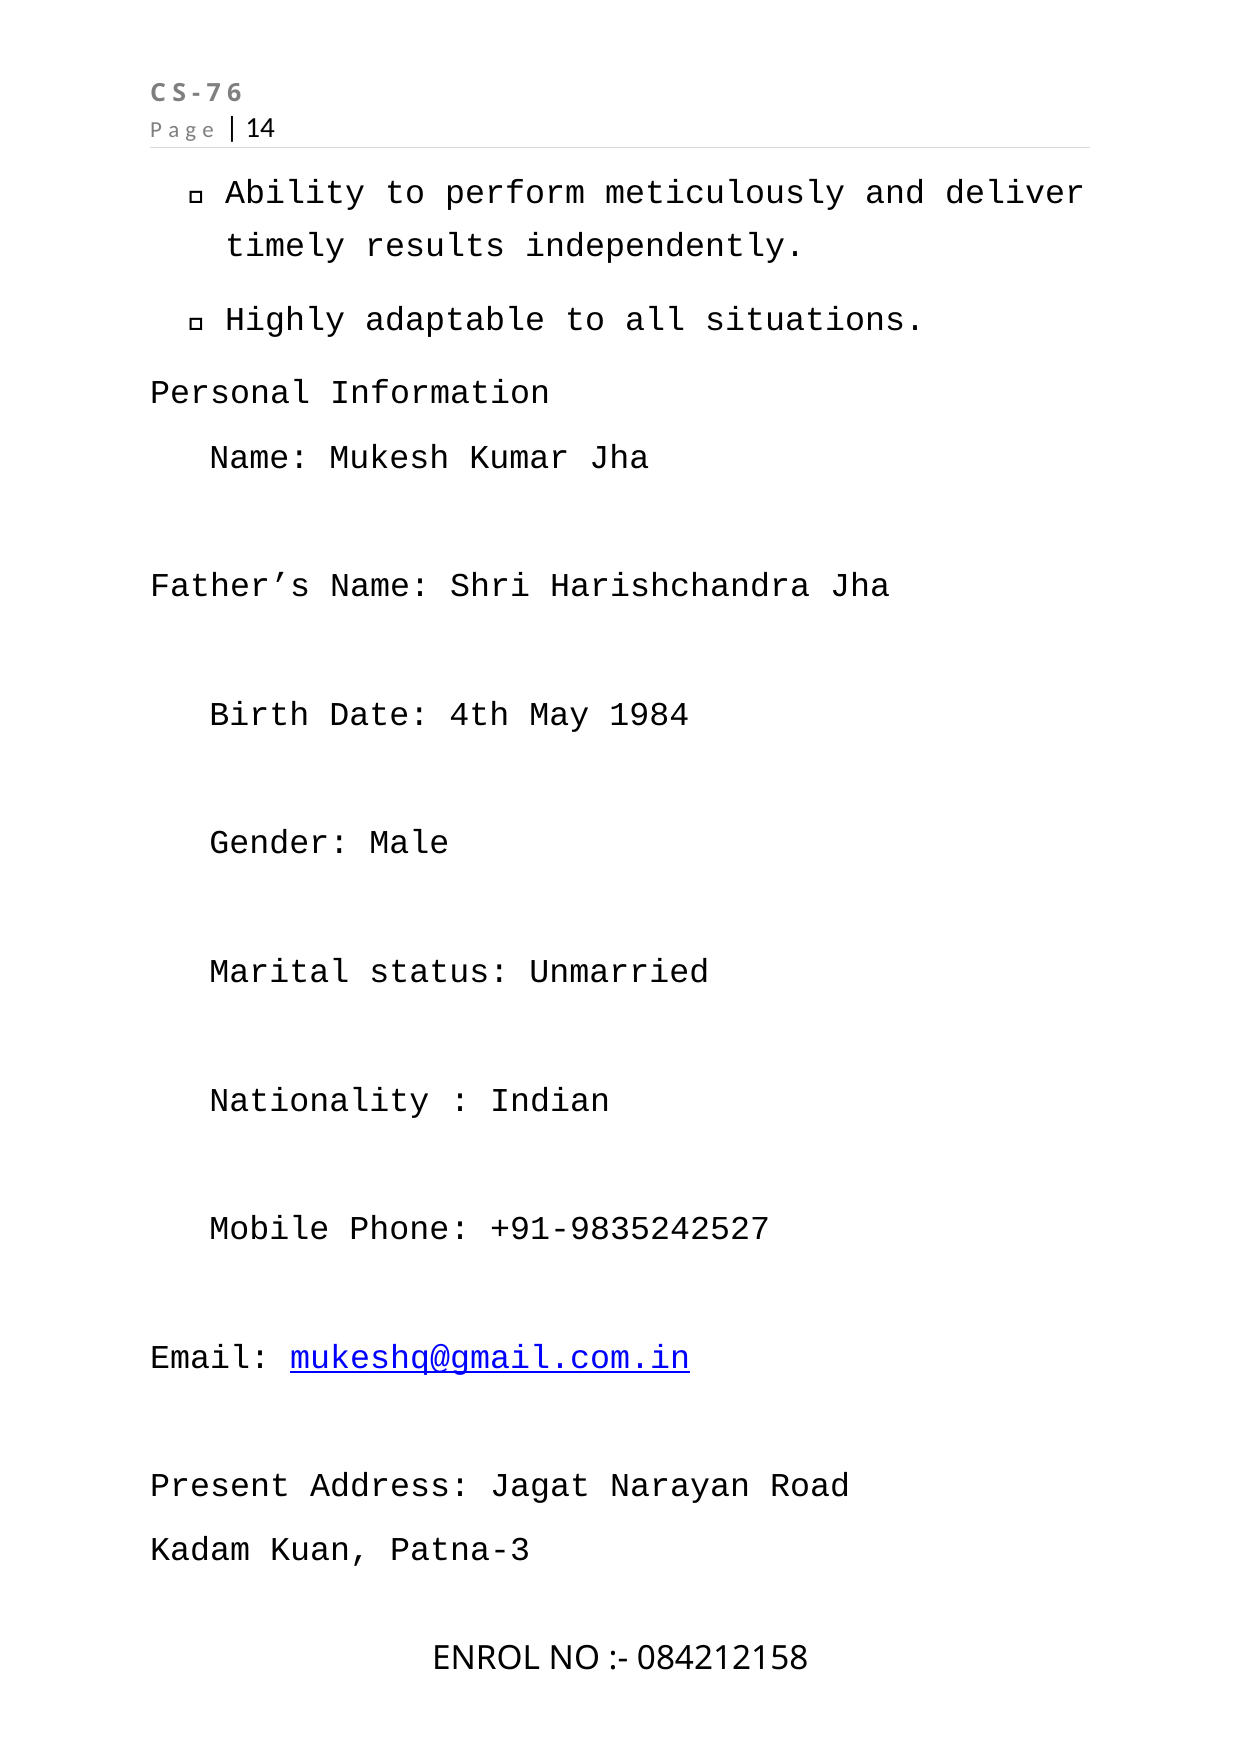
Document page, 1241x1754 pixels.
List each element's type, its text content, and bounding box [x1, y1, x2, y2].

text Gender: Male [209, 826, 1090, 864]
text Nationality : Indian [209, 1083, 1090, 1121]
text Personal Information [150, 376, 1090, 414]
text Kadam Kuan, Patna-3 [150, 1533, 1090, 1571]
text Name: Mukesh Kumar Jha [209, 441, 1090, 478]
text Birth Date: 4th May 1984 [209, 698, 1090, 735]
text Father’s Name: Shri Harishchandra Jha [150, 569, 1090, 607]
text Email: mukeshq@gmail.com.in [150, 1340, 1090, 1378]
text Marital status: Unmarried [209, 955, 1090, 992]
text  Ability to perform meticulously and deliver timely results independently. [187, 176, 1090, 267]
text  Highly adaptable to all situations. [187, 302, 1090, 340]
text Mobile Phone : +91-9835242527 [209, 1212, 1090, 1249]
text Present Address: Jagat Narayan Road [150, 1469, 1090, 1507]
